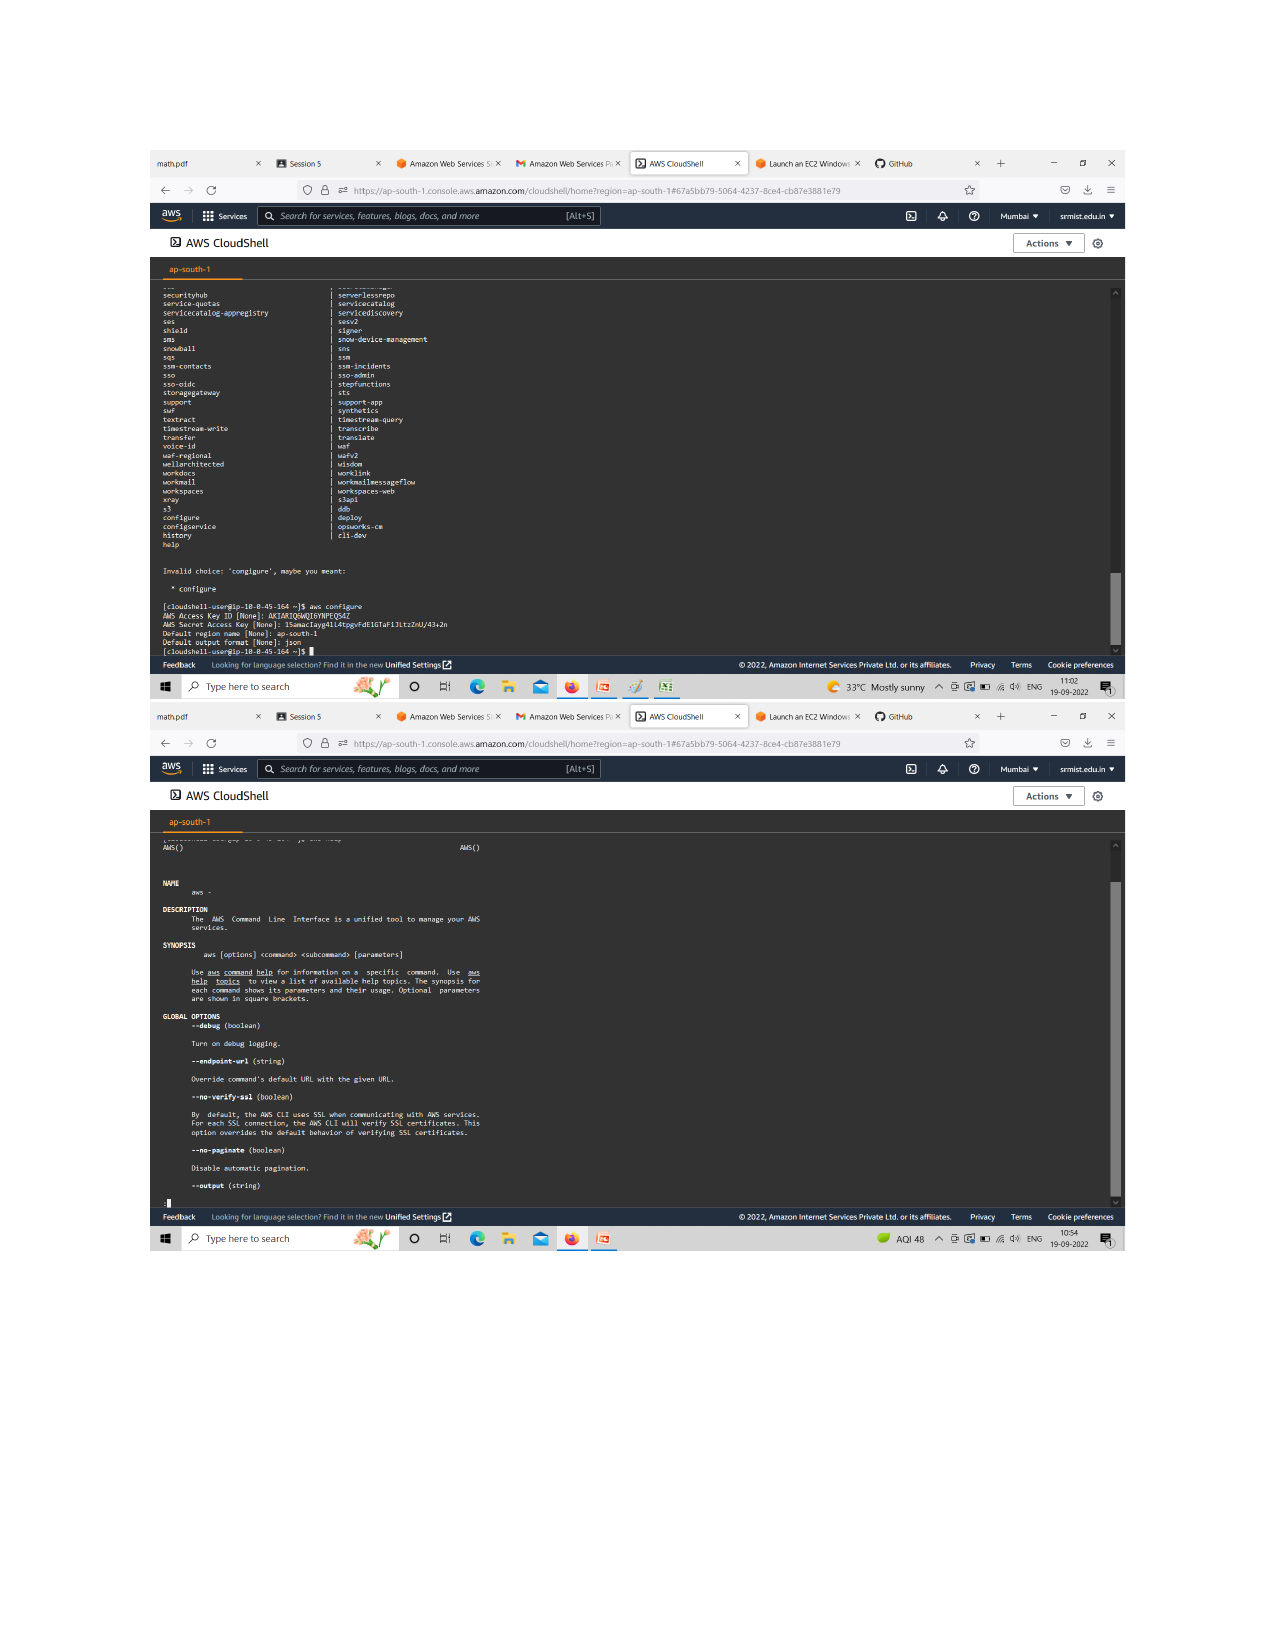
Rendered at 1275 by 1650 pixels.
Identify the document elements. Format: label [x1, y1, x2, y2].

picture [150, 150, 1125, 699]
picture [150, 702, 1125, 1251]
